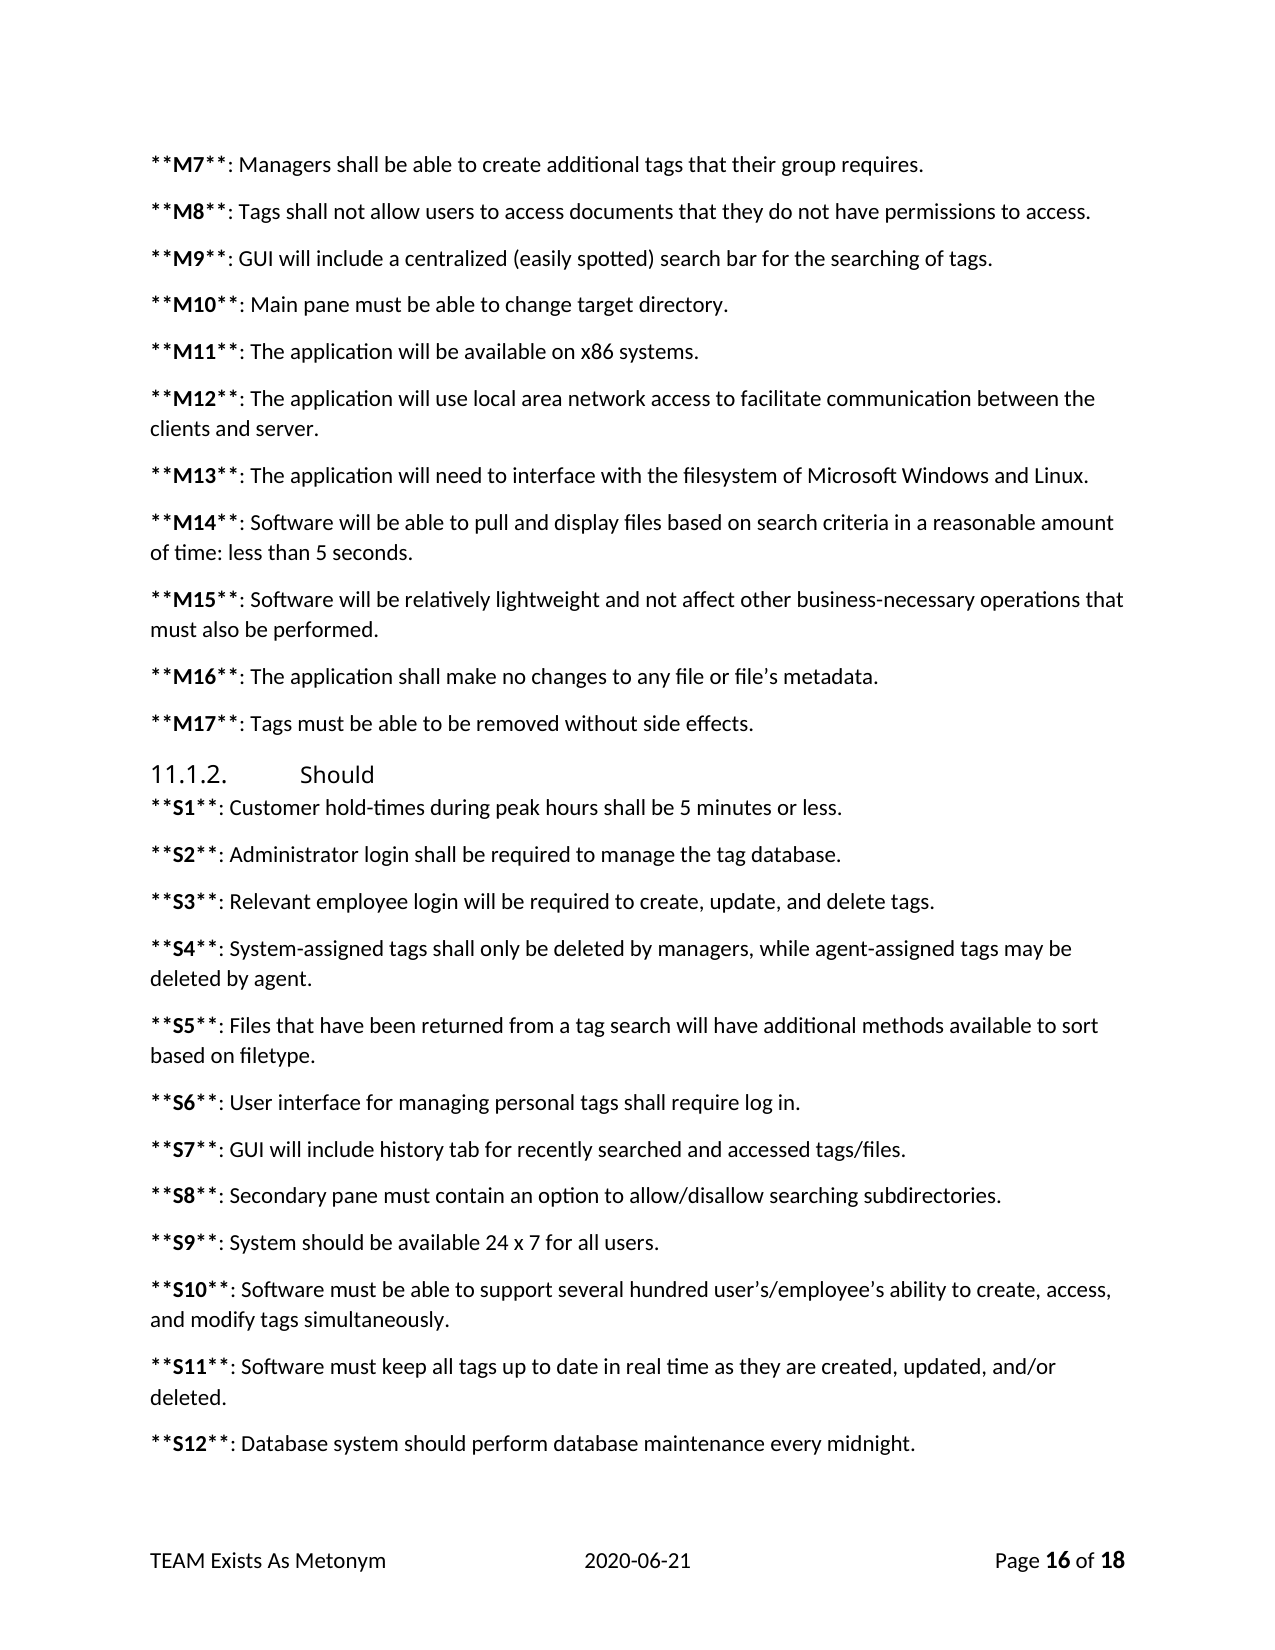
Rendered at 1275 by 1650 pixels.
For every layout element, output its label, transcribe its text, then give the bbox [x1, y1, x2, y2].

text **M12**: The application will use local area network access to facilitate communication between the clients and server. [150, 384, 1125, 443]
subtitle Should [150, 756, 1125, 790]
text **M16**: The application shall make no changes to any file or file’s metadata. [150, 662, 1125, 691]
text **M17**: Tags must be able to be removed without side effects. [150, 709, 1125, 737]
text **M13**: The application will need to interface with the filesystem of Microsoft Windows and Linux. [150, 461, 1125, 489]
text **M7**: Managers shall be able to create additional tags that their group requires. [150, 150, 1125, 178]
text **M14**: Software will be able to pull and display files based on search criteria in a reasonable amount of time: less than 5 seconds. [150, 508, 1125, 567]
text **S2**: Administrator login shall be required to manage the tag database. [150, 840, 1125, 868]
text **S5**: Files that have been returned from a tag search will have additional methods available to sort based on filetype. [150, 1011, 1125, 1069]
text **S9**: System should be available 24 x 7 for all users. [150, 1228, 1125, 1256]
text **M8**: Tags shall not allow users to access documents that they do not have permissions to access. [150, 197, 1125, 225]
text **M9**: GUI will include a centralized (easily spotted) search bar for the searching of tags. [150, 244, 1125, 272]
text **S11**: Software must keep all tags up to date in real time as they are created, updated, and/or deleted. [150, 1352, 1125, 1411]
text **S4**: System-assigned tags shall only be deleted by managers, while agent-assigned tags may be deleted by agent. [150, 934, 1125, 992]
text **M11**: The application will be available on x86 systems. [150, 337, 1125, 366]
text **S1**: Customer hold-times during peak hours shall be 5 minutes or less. [150, 793, 1125, 821]
text **S8**: Secondary pane must contain an option to allow/disallow searching subdirectories. [150, 1182, 1125, 1209]
text **M10**: Main pane must be able to change target directory. [150, 291, 1125, 319]
text **S12**: Database system should perform database maintenance every midnight. [150, 1429, 1125, 1457]
text **M15**: Software will be relatively lightweight and not affect other business-necessary operations that must also be performed. [150, 585, 1125, 644]
text **S6**: User interface for managing personal tags shall require log in. [150, 1088, 1125, 1116]
text **S7**: GUI will include history tab for recently searched and accessed tags/files. [150, 1135, 1125, 1163]
text **S10**: Software must be able to support several hundred user’s/employee’s ability to create, access, and modify tags simultaneously. [150, 1275, 1125, 1333]
text **S3**: Relevant employee login will be required to create, update, and delete tags. [150, 887, 1125, 915]
